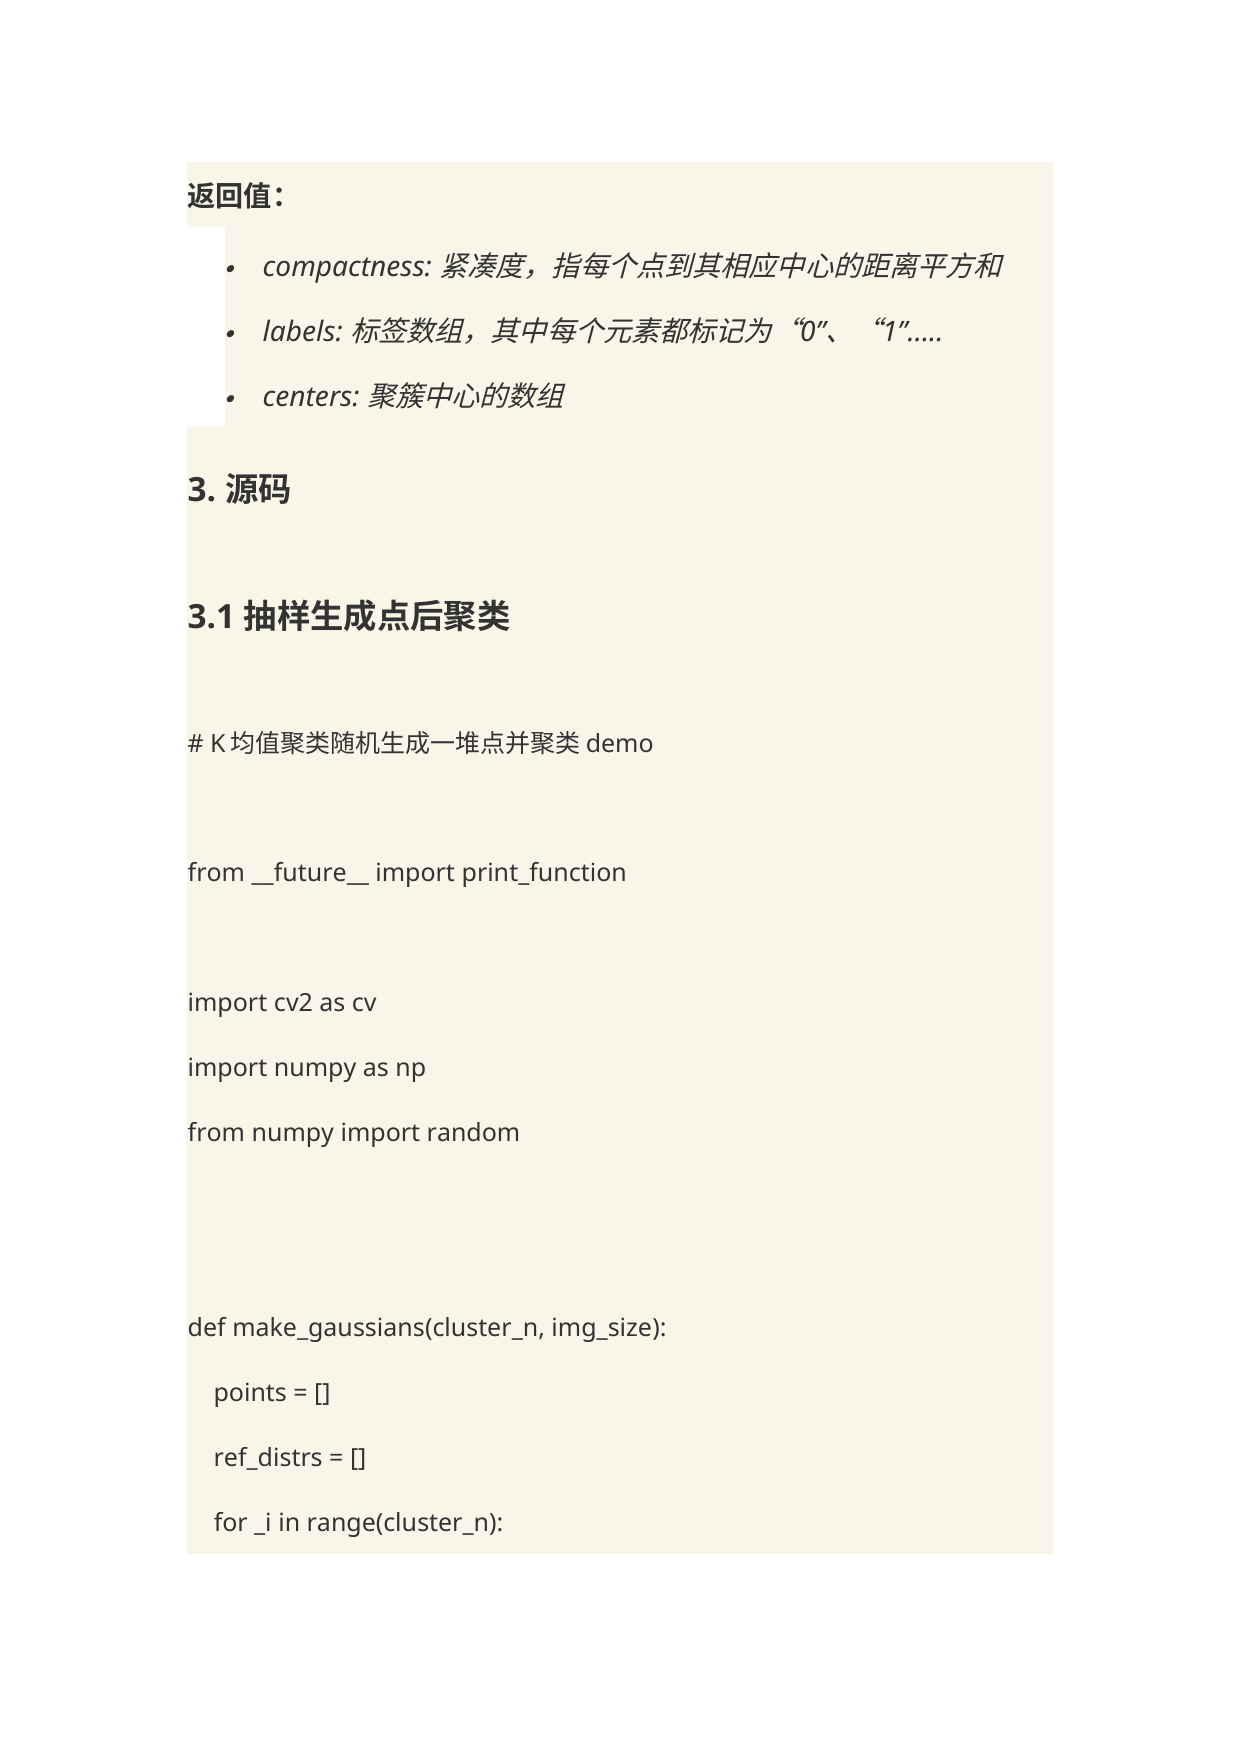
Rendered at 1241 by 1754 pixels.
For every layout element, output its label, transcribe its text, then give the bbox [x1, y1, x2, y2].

text 返回值： [187, 162, 1053, 227]
list centers: 聚簇中心的数组 [225, 362, 1053, 427]
text points = [] [187, 1359, 1053, 1424]
subtitle 3. 源码 [187, 454, 1053, 519]
text import cv2 as cv [187, 969, 1053, 1034]
list labels: 标签数组，其中每个元素都标记为“0”、“1”..... [225, 297, 1053, 362]
subtitle 3.1 抽样生成点后聚类 [187, 582, 1053, 647]
text ref_distrs = [] [187, 1424, 1053, 1489]
list compactness: 紧凑度，指每个点到其相应中心的距离平方和 [225, 232, 1053, 297]
text import numpy as np [187, 1034, 1053, 1099]
text for _i in range(cluster_n): [187, 1489, 1053, 1554]
text # K均值聚类随机生成一堆点并聚类demo [187, 709, 1053, 774]
text def make_gaussians(cluster_n, img_size): [187, 1294, 1053, 1359]
text from numpy import random [187, 1099, 1053, 1164]
text from __future__ import print_function [187, 839, 1053, 904]
